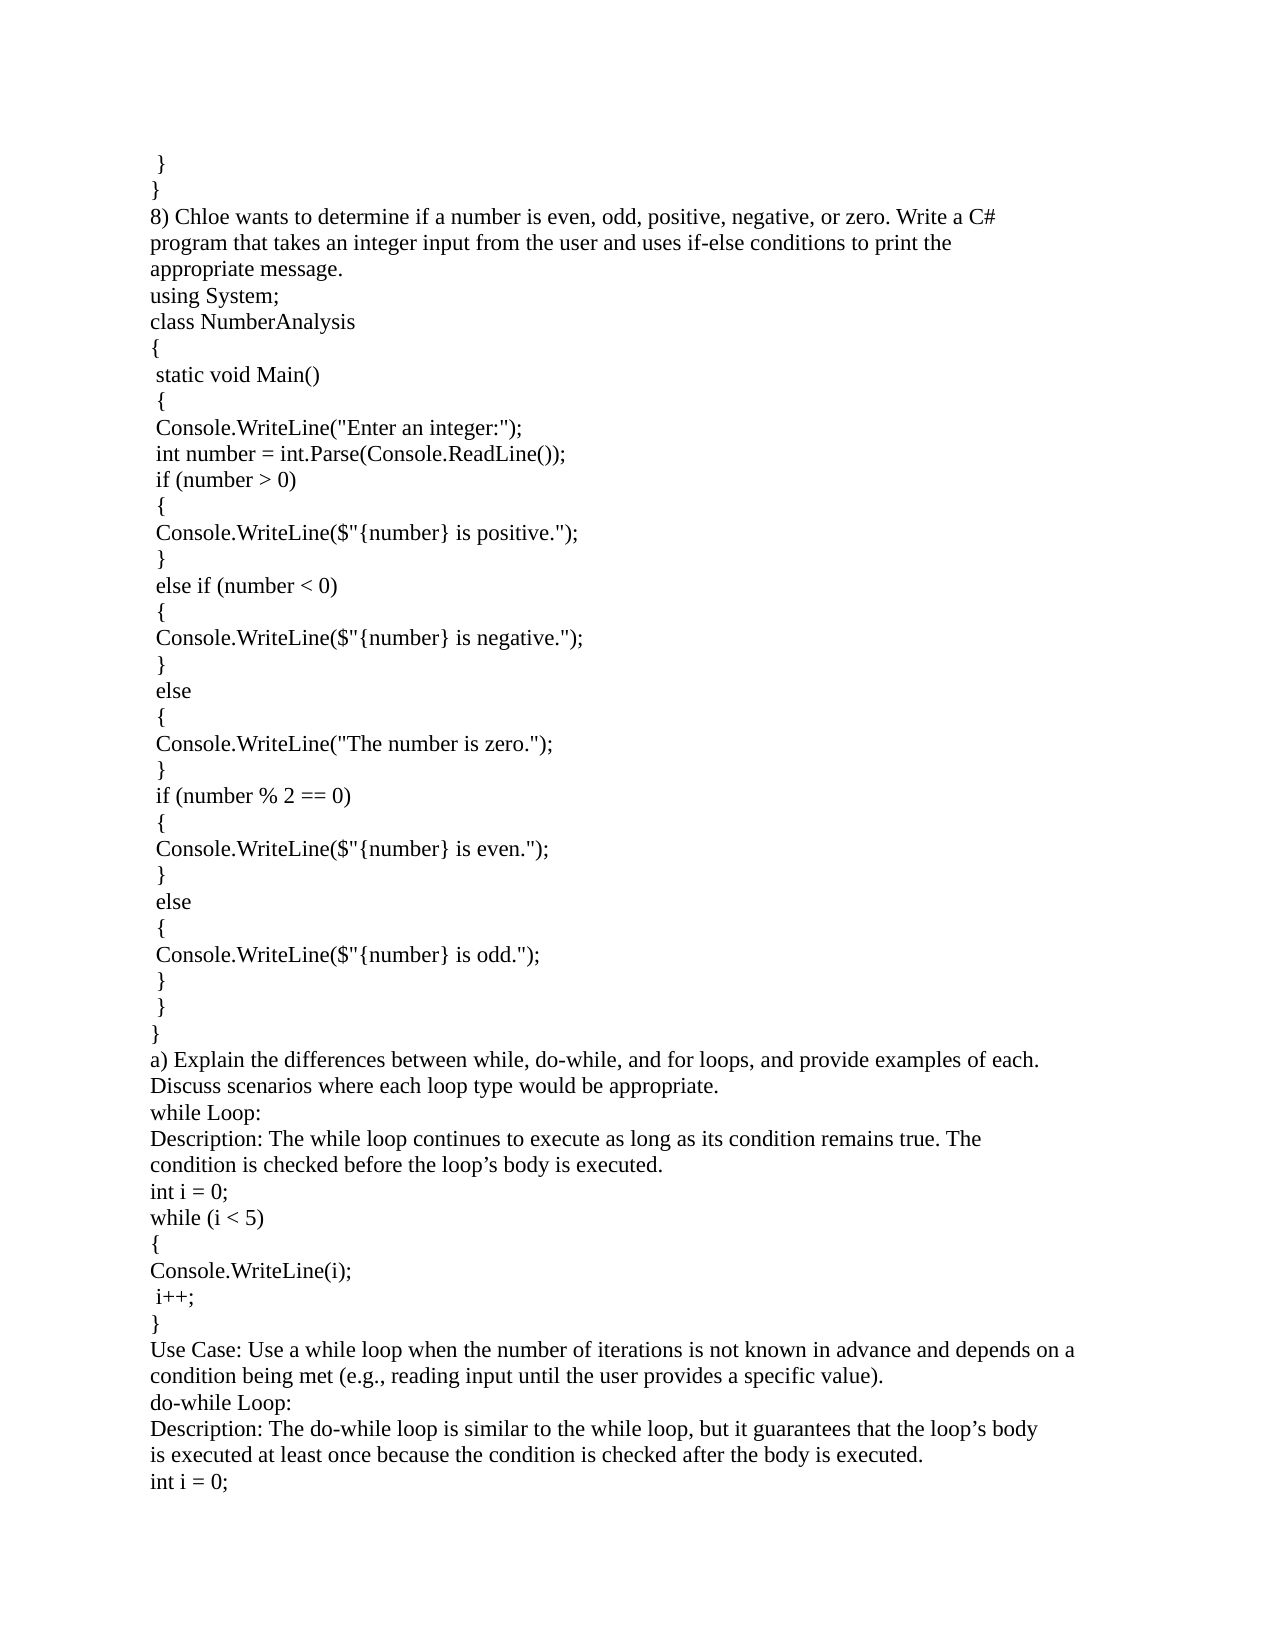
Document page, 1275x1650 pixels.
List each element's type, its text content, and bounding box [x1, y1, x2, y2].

text appropriate message. [150, 255, 1125, 282]
text { [150, 493, 1125, 519]
text } [150, 1309, 1125, 1336]
text else [150, 888, 1125, 914]
text else if (number < 0) [150, 572, 1125, 598]
text Console.WriteLine("Enter an integer:"); [150, 413, 1125, 440]
text using System; [150, 282, 1125, 308]
text if (number % 2 == 0) [150, 782, 1125, 809]
text condition being met (e.g., reading input until the user provides a specific value). [150, 1362, 1125, 1389]
text while Loop: [150, 1099, 1125, 1125]
text } [150, 993, 1125, 1020]
text Discuss scenarios where each loop type would be appropriate. [150, 1072, 1125, 1099]
text class NumberAnalysis [150, 308, 1125, 334]
text } [150, 756, 1125, 782]
text int i = 0; [150, 1178, 1125, 1204]
text { [150, 334, 1125, 361]
text { [150, 1231, 1125, 1257]
text } [150, 150, 1125, 176]
text a) Explain the differences between while, do-while, and for loops, and provide examples of each. [150, 1046, 1125, 1072]
text Use Case: Use a while loop when the number of iterations is not known in advance and depends on a [150, 1336, 1125, 1362]
text { [150, 703, 1125, 730]
text program that takes an integer input from the user and uses if-else conditions to print the [150, 229, 1125, 255]
text Description: The do-while loop is similar to the while loop, but it guarantees that the loop’s body [150, 1415, 1125, 1441]
text do-while Loop: [150, 1389, 1125, 1415]
text int number = int.Parse(Console.ReadLine()); [150, 440, 1125, 466]
text Console.WriteLine($"{number} is odd."); [150, 941, 1125, 967]
text } [150, 545, 1125, 572]
text static void Main() [150, 361, 1125, 387]
text Console.WriteLine($"{number} is even."); [150, 835, 1125, 862]
text Console.WriteLine(i); [150, 1257, 1125, 1283]
text condition is checked before the loop’s body is executed. [150, 1151, 1125, 1178]
text else [150, 677, 1125, 703]
text } [150, 651, 1125, 677]
text Console.WriteLine($"{number} is positive."); [150, 519, 1125, 545]
text Console.WriteLine("The number is zero."); [150, 730, 1125, 756]
text is executed at least once because the condition is checked after the body is executed. [150, 1441, 1125, 1468]
text } [150, 862, 1125, 888]
text { [150, 914, 1125, 941]
text } [150, 967, 1125, 993]
text if (number > 0) [150, 466, 1125, 493]
text int i = 0; [150, 1468, 1125, 1494]
text 8) Chloe wants to determine if a number is even, odd, positive, negative, or zero. Write a C# [150, 203, 1125, 229]
text { [150, 387, 1125, 413]
text { [150, 598, 1125, 624]
text } [150, 1020, 1125, 1046]
text { [150, 809, 1125, 835]
text while (i < 5) [150, 1204, 1125, 1231]
text Console.WriteLine($"{number} is negative."); [150, 624, 1125, 651]
text Description: The while loop continues to execute as long as its condition remains true. The [150, 1125, 1125, 1151]
text i++; [150, 1283, 1125, 1309]
text } [150, 176, 1125, 203]
